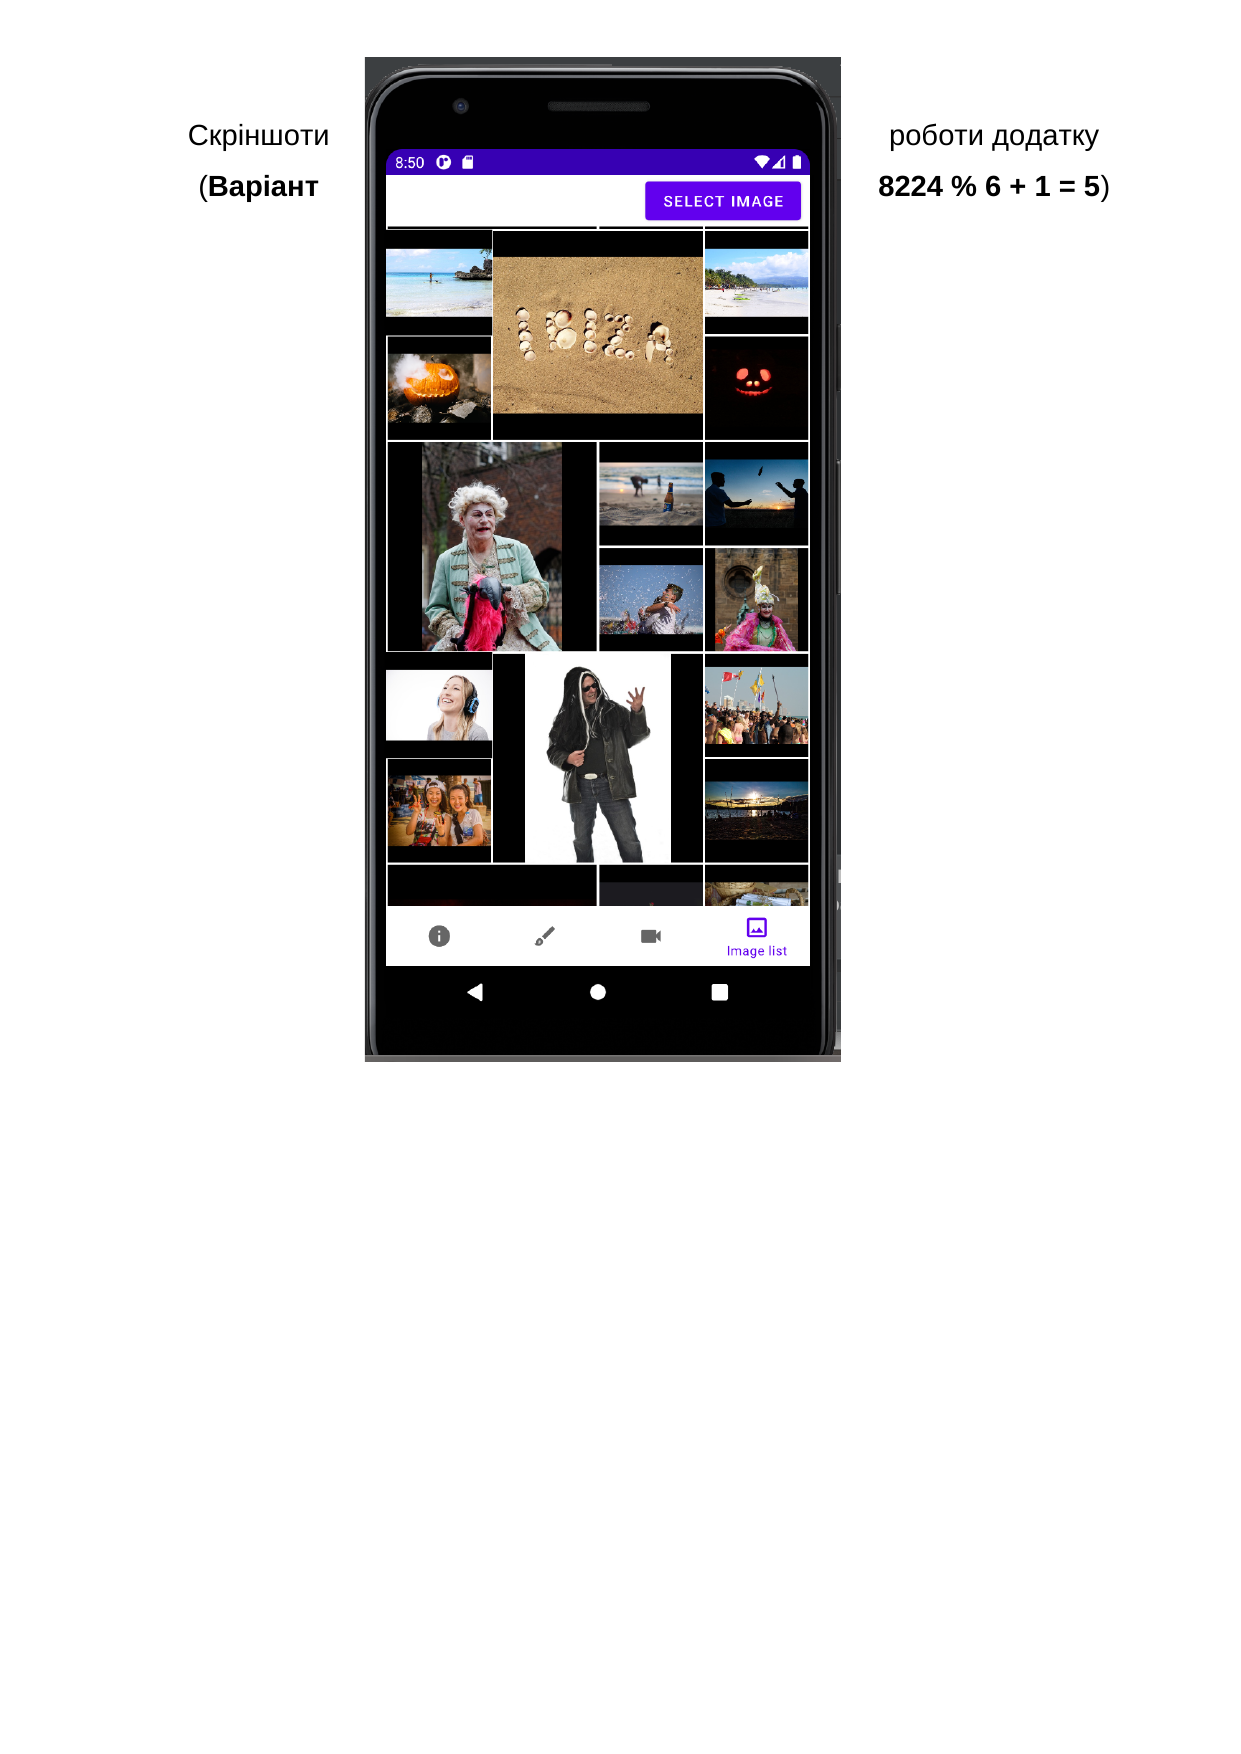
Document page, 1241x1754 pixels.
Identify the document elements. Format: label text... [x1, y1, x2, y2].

text Скріншоти роботи додатку [841, 118, 1122, 152]
picture [363, 57, 841, 1062]
text Скріншоти роботи додатку [118, 118, 363, 152]
text (Варіант 8224 % 6 + 1 = 5) [841, 169, 1122, 203]
text (Варіант 8224 % 6 + 1 = 5) [118, 169, 363, 203]
